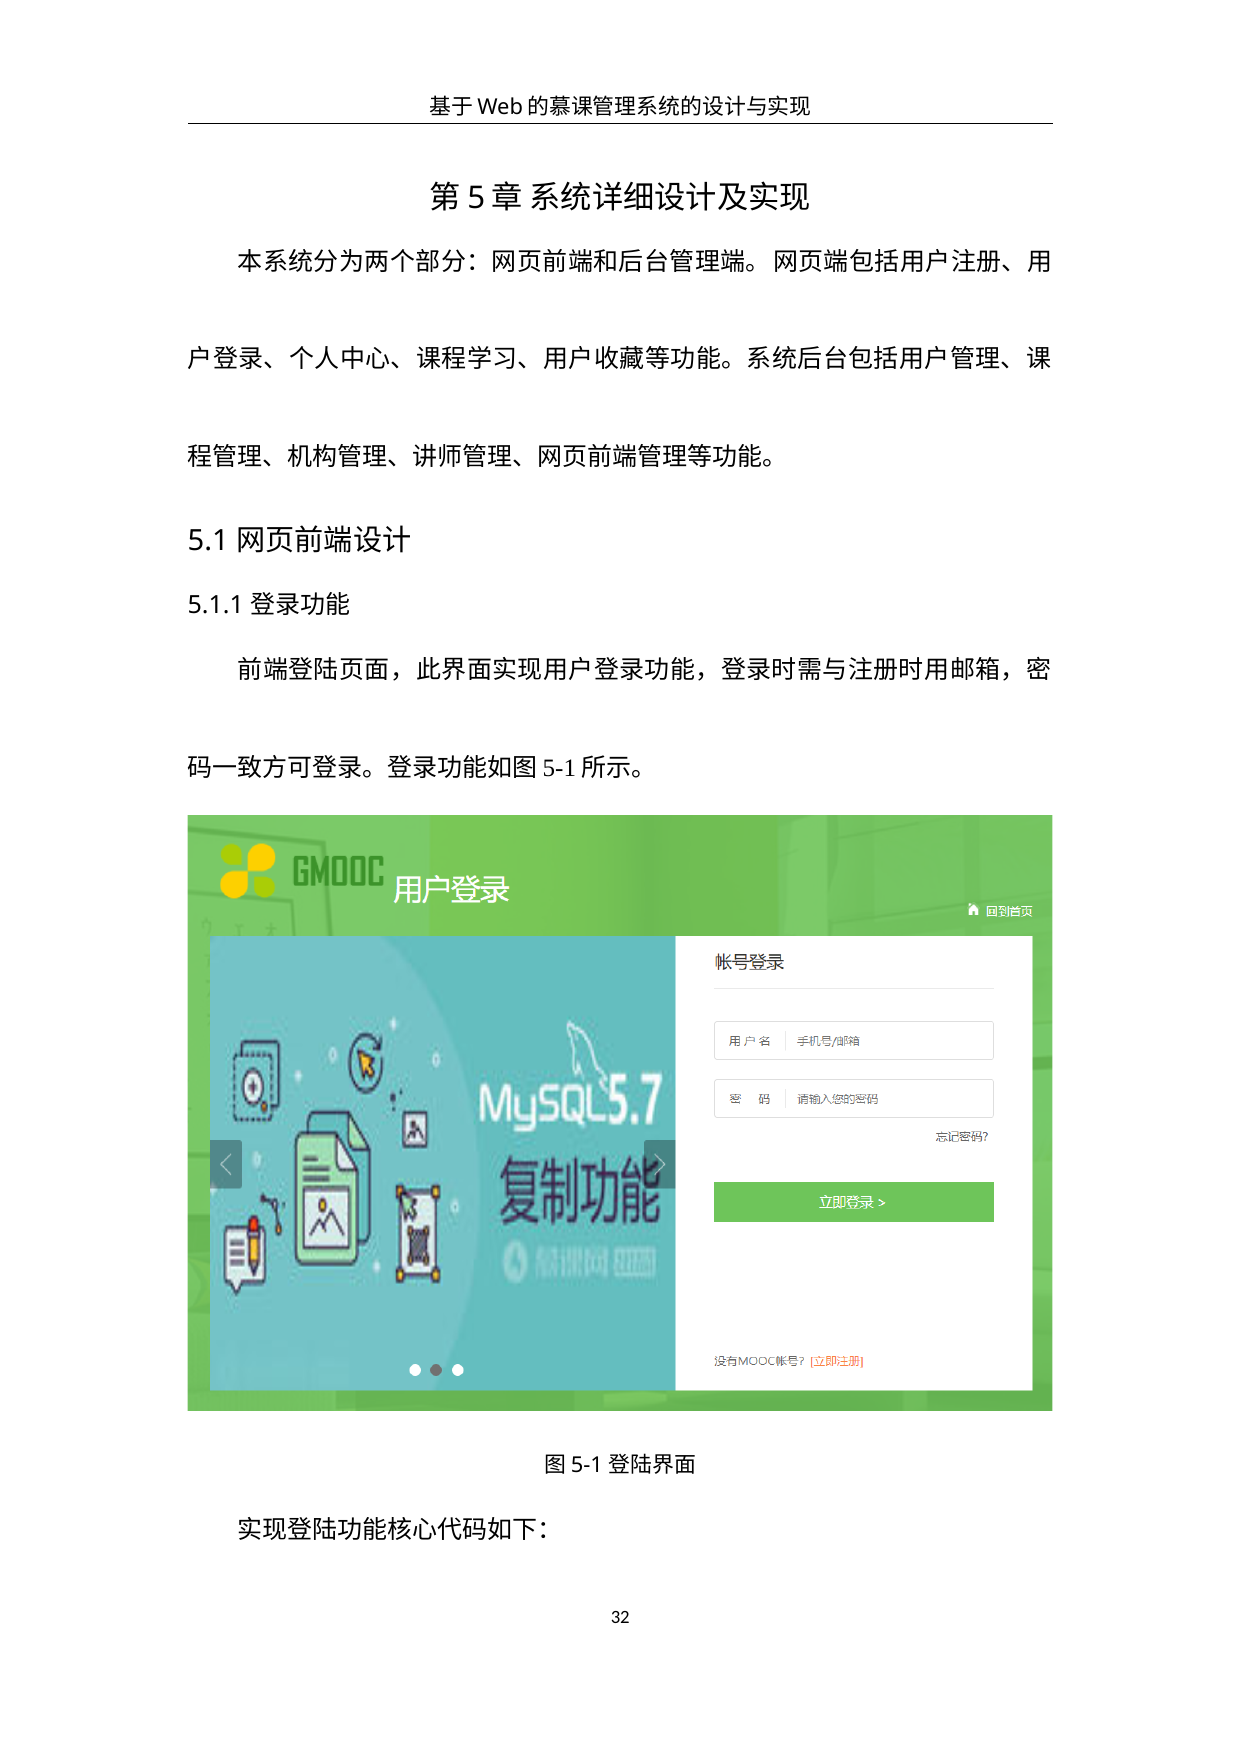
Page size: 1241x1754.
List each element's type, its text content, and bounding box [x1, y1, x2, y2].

text 前端登陆页面，此界面实现用户登录功能，登录时需与注册时用邮箱，密码一致方可登录。登录功能如图5-1所示。 [187, 635, 1053, 798]
text 本系统分为两个部分：网页前端和后台管理端。网页端包括用户注册、用户登录、个人中心、课程学习、用户收藏等功能。系统后台包括用户管理、课程管理、机构管理、讲师管理、网页前端管理等功能。 [187, 227, 1053, 487]
picture [187, 815, 1053, 1411]
text 图5-1 登陆界面 [187, 1447, 1053, 1479]
text 第5章 系统详细设计及实现 [187, 162, 1053, 227]
text 实现登陆功能核心代码如下： [187, 1495, 1053, 1560]
text 5.1.1 登录功能 [187, 570, 1053, 635]
text 5.1 网页前端设计 [187, 505, 1053, 570]
